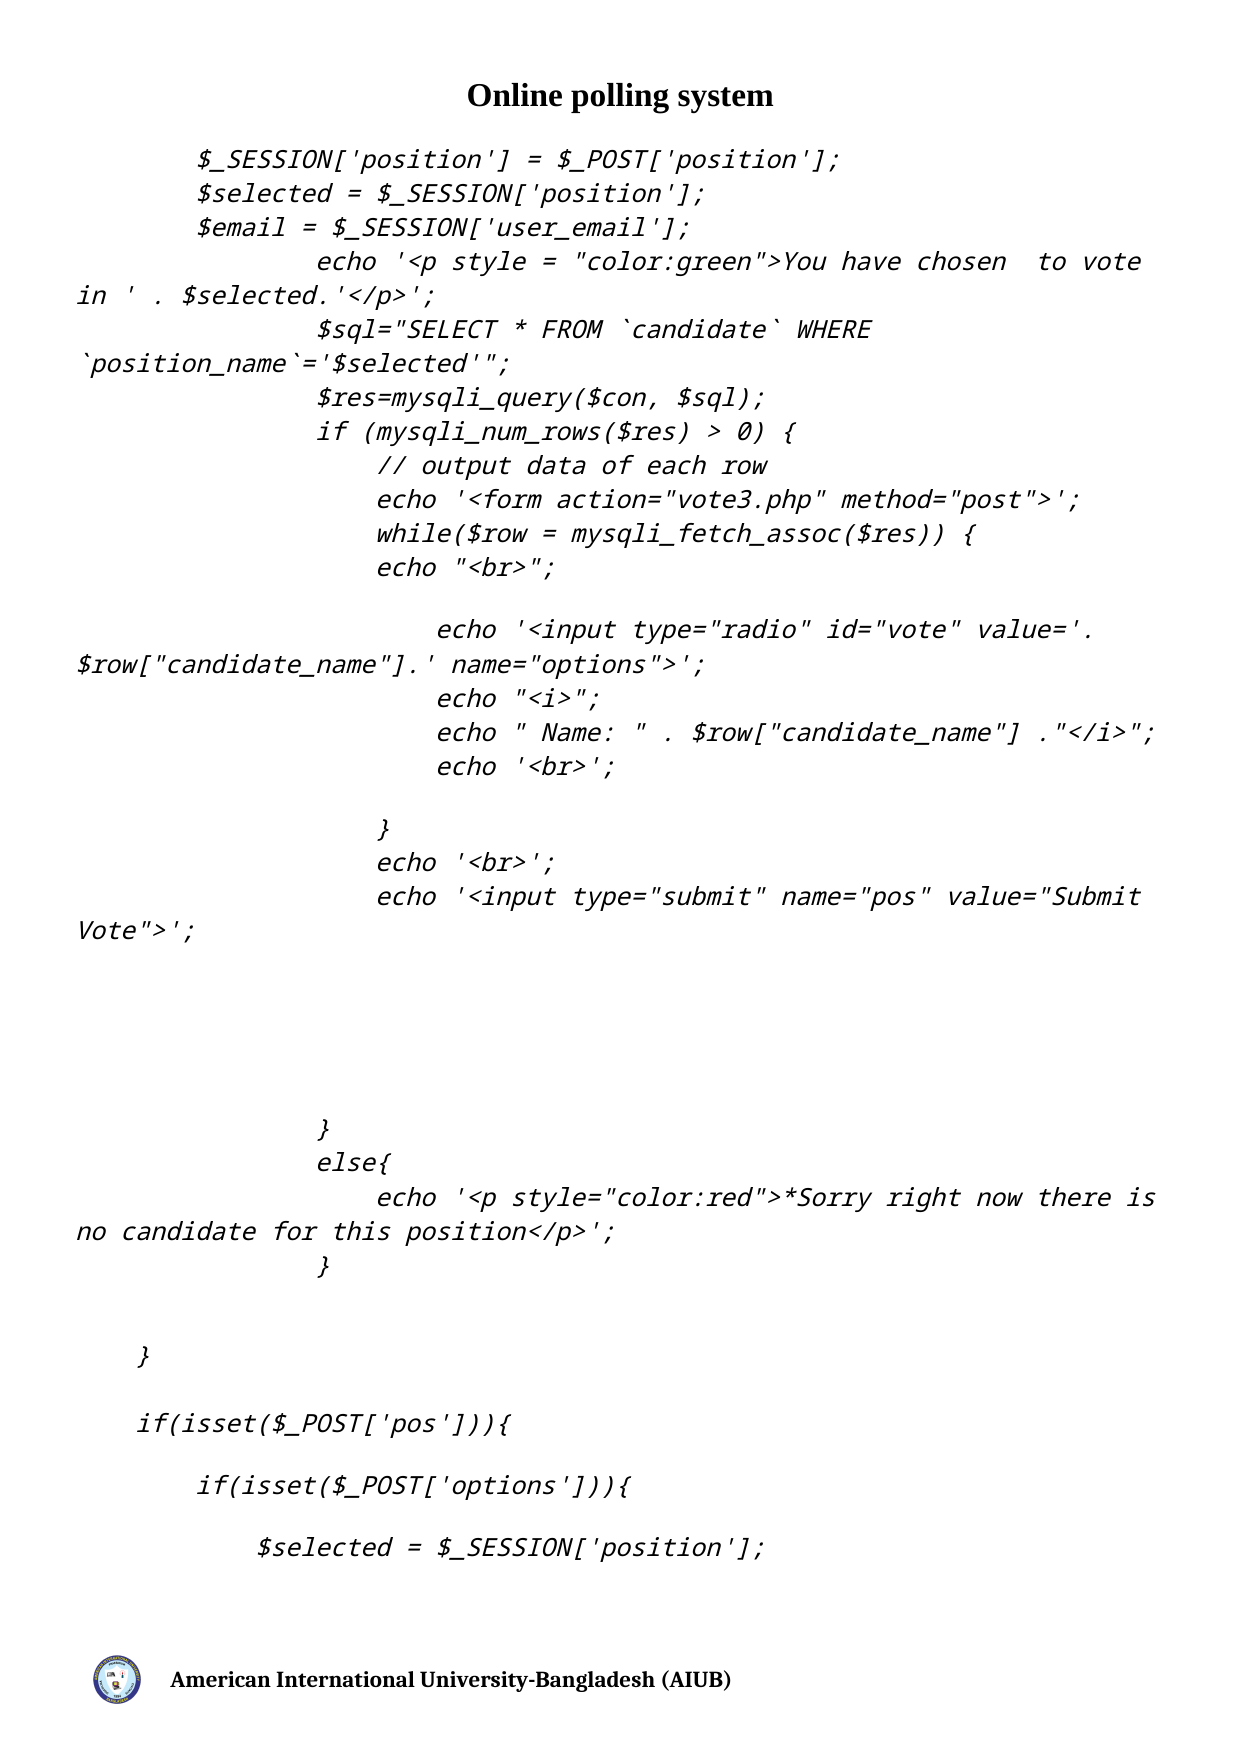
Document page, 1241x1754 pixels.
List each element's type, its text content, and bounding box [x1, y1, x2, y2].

text echo '<p style = "color:green">You have chosen to vote in ' . $selected.'</p>'; [75, 243, 1165, 312]
text $selected = $_SESSION['position']; [75, 175, 1165, 209]
text echo '<form action="vote3.php" method="post">'; [75, 482, 1165, 516]
text $email = $_SESSION['user_email']; [75, 209, 1165, 243]
text else{ [75, 1145, 1165, 1179]
text echo "<br>"; [75, 550, 1165, 584]
text } [75, 1247, 1165, 1281]
text echo '<br>'; [75, 844, 1165, 879]
text echo '<br>'; [75, 748, 1165, 782]
text $selected = $_SESSION['position']; [75, 1530, 1165, 1564]
text if (mysqli_num_rows($res) > 0) { [75, 414, 1165, 448]
text echo '<input type="radio" id="vote" value='.$row["candidate_name"].' name="options">'; [75, 612, 1165, 680]
text echo '<input type="submit" name="pos" value="Submit Vote">'; [75, 879, 1165, 947]
text } [75, 811, 1165, 844]
text $sql="SELECT * FROM `candidate` WHERE `position_name`='$selected'"; [75, 312, 1165, 380]
text $_SESSION['position'] = $_POST['position']; [75, 141, 1165, 175]
text if(isset($_POST['pos'])){ [75, 1406, 1165, 1439]
text $res=mysqli_query($con, $sql); [75, 380, 1165, 414]
text echo "<i>"; [75, 680, 1165, 714]
picture [92, 1654, 142, 1705]
text while($row = mysqli_fetch_assoc($res)) { [75, 516, 1165, 550]
text echo " Name: " . $row["candidate_name"] ."</i>"; [75, 714, 1165, 748]
text if(isset($_POST['options'])){ [75, 1468, 1165, 1502]
text } [75, 1111, 1165, 1145]
text // output data of each row [75, 448, 1165, 482]
text } [75, 1337, 1165, 1371]
text echo '<p style="color:red">*Sorry right now there is no candidate for this position</p>'; [75, 1179, 1165, 1247]
